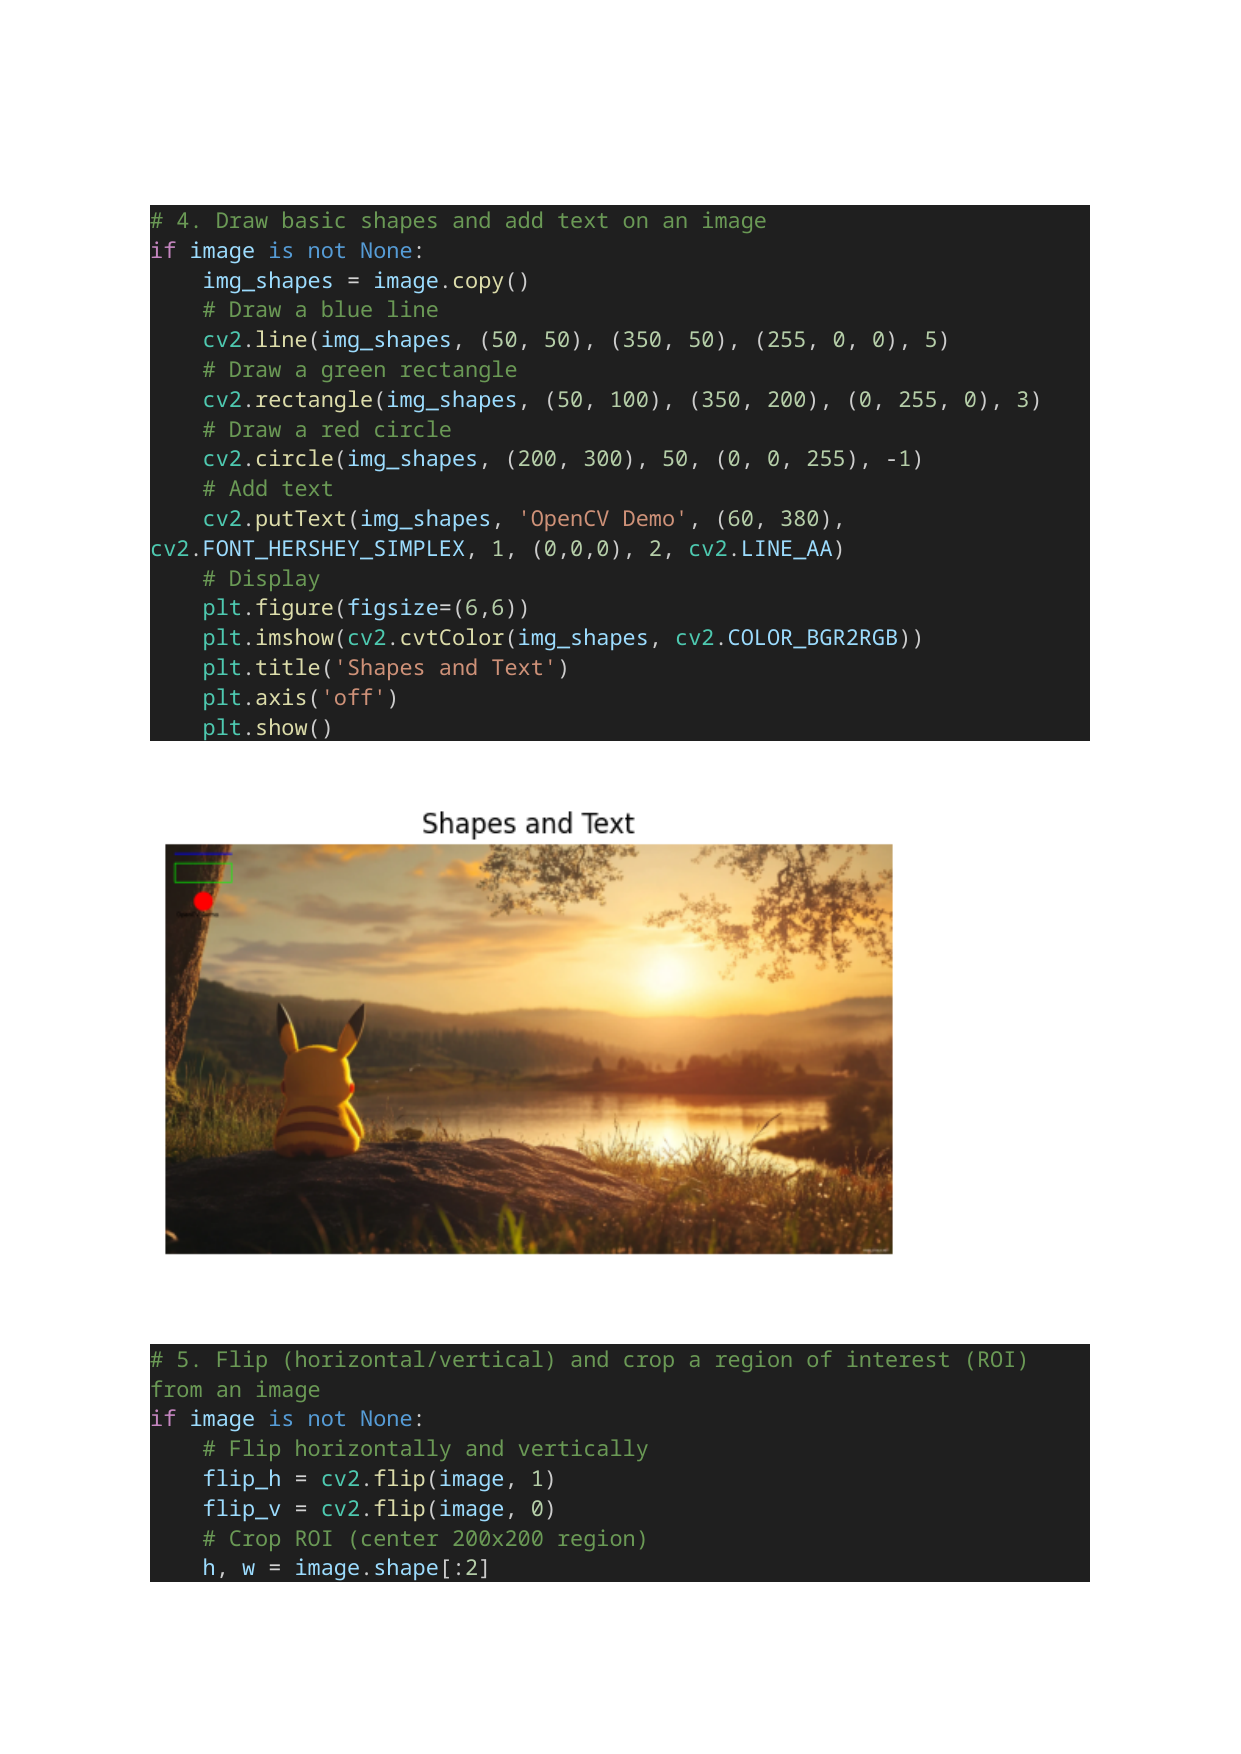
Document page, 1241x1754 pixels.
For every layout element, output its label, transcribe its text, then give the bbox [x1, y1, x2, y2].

text # Display [150, 563, 1090, 592]
text cv2.line(img_shapes, (50, 50), (350, 50), (255, 0, 0), 5) [150, 324, 1090, 354]
text plt.axis('off') [150, 682, 1090, 712]
text plt.show() [150, 712, 1090, 741]
text cv2.rectangle(img_shapes, (50, 100), (350, 200), (0, 255, 0), 3) [150, 384, 1090, 414]
picture [150, 796, 907, 1270]
text flip_h = cv2.flip(image, 1) [150, 1463, 1090, 1493]
text if image is not None: [150, 1403, 1090, 1433]
text # Crop ROI (center 200x200 region) [150, 1523, 1090, 1552]
text plt.title('Shapes and Text') [150, 652, 1090, 682]
text # Draw a blue line [150, 294, 1090, 324]
text if image is not None: [150, 235, 1090, 265]
text cv2.putText(img_shapes, 'OpenCV Demo', (60, 380), cv2.FONT_HERSHEY_SIMPLEX, 1, (0,0,0), 2, cv2.LINE_AA) [150, 503, 1090, 563]
text img_shapes = image.copy() [150, 265, 1090, 294]
text plt.imshow(cv2.cvtColor(img_shapes, cv2.COLOR_BGR2RGB)) [150, 622, 1090, 652]
text # 5. Flip (horizontal/vertical) and crop a region of interest (ROI) from an image [150, 1344, 1090, 1403]
text # Draw a red circle [150, 414, 1090, 443]
text # Add text [150, 473, 1090, 503]
text # 4. Draw basic shapes and add text on an image [150, 205, 1090, 235]
text plt.figure(figsize=(6,6)) [150, 592, 1090, 622]
text # Flip horizontally and vertically [150, 1433, 1090, 1463]
text # Draw a green rectangle [150, 354, 1090, 384]
text h, w = image.shape[:2] [150, 1552, 1090, 1582]
text flip_v = cv2.flip(image, 0) [150, 1493, 1090, 1523]
text cv2.circle(img_shapes, (200, 300), 50, (0, 0, 255), -1) [150, 443, 1090, 473]
